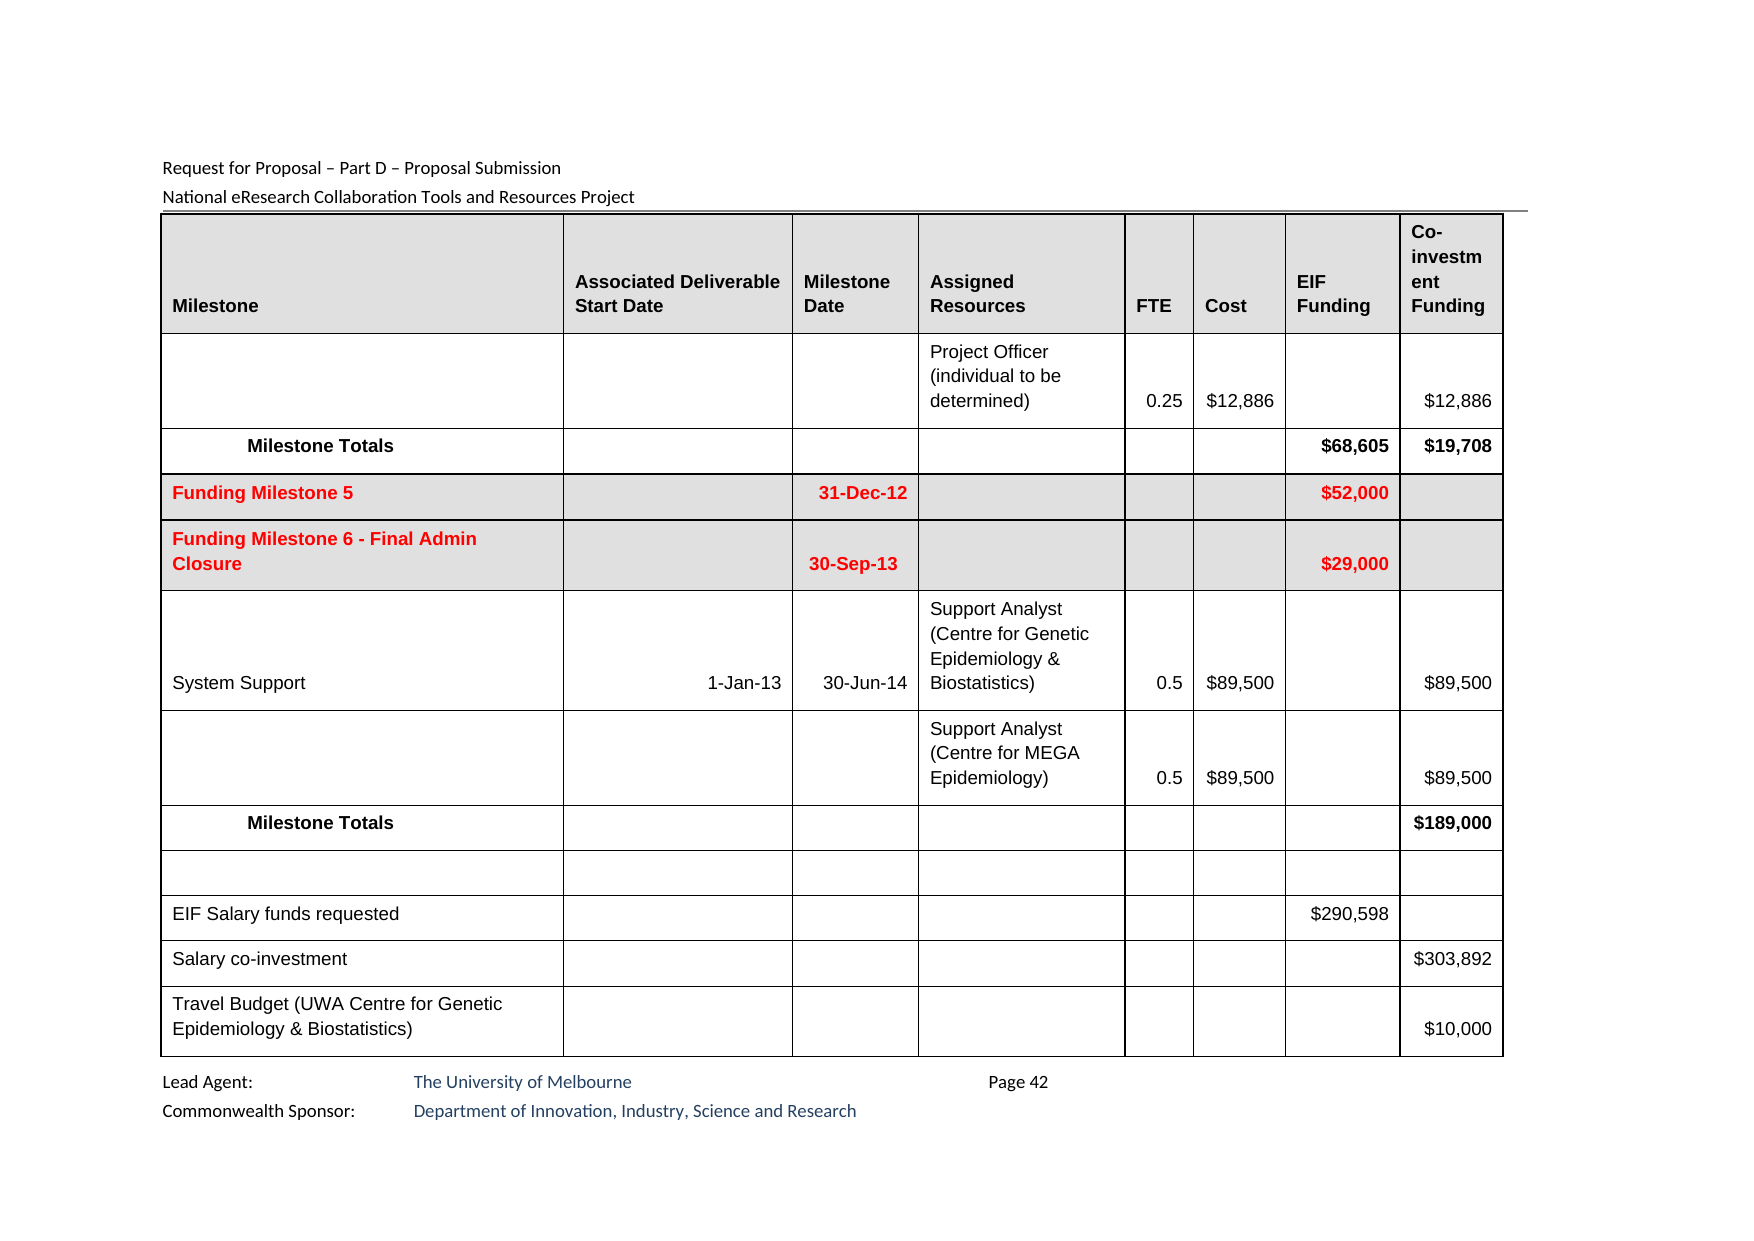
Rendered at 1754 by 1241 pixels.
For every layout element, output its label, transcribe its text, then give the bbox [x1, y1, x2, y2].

table_cell [1286, 851, 1399, 895]
table_cell [1194, 475, 1285, 519]
table_cell [919, 941, 1124, 986]
table_cell [564, 941, 792, 986]
table_cell [793, 896, 918, 940]
table_cell [793, 429, 918, 473]
table_cell [1194, 987, 1285, 1056]
table_cell [564, 806, 792, 850]
table_cell $52,000 [1286, 475, 1399, 519]
table_cell [1126, 429, 1193, 473]
table_cell 30-Sep-13 [793, 521, 918, 590]
table_cell [1286, 711, 1399, 805]
table_cell [1286, 987, 1399, 1056]
table_cell $19,708 [1401, 429, 1502, 473]
table_cell [919, 851, 1124, 895]
table_cell [564, 429, 792, 473]
table_cell $89,500 [1194, 711, 1285, 805]
table_cell [564, 334, 792, 428]
table_cell Travel Budget (UWA Centre for Genetic Epidemiology & Biostatistics) [162, 987, 563, 1056]
table_cell 0.25 [1126, 334, 1193, 428]
table_cell [1194, 941, 1285, 986]
table_cell [564, 987, 792, 1056]
table_cell [162, 334, 563, 428]
table_cell $89,500 [1401, 711, 1502, 805]
table_cell [1401, 851, 1502, 895]
table_cell [1401, 521, 1502, 590]
table_cell [162, 851, 563, 895]
table_cell [1286, 334, 1399, 428]
table_cell [1286, 591, 1399, 710]
table_cell System Support [162, 591, 563, 710]
table_cell [793, 806, 918, 850]
table_cell [919, 806, 1124, 850]
table_cell [162, 711, 563, 805]
table_cell [1401, 896, 1502, 940]
table_cell [564, 851, 792, 895]
table_cell [564, 711, 792, 805]
table_cell Support Analyst (Centre for Genetic Epidemiology & Biostatistics) [919, 591, 1124, 710]
table_cell [1286, 806, 1399, 850]
table_cell [793, 941, 918, 986]
table_header Associated Deliverable Start Date [564, 215, 792, 333]
table_cell [919, 475, 1124, 519]
table_cell Milestone Totals [162, 429, 563, 473]
table_cell [919, 521, 1124, 590]
table_cell [564, 521, 792, 590]
table_cell [1401, 475, 1502, 519]
table_cell 0.5 [1126, 711, 1193, 805]
table_header EIF Funding [1286, 215, 1399, 333]
table_cell Salary co-investment [162, 941, 563, 986]
table_cell [793, 334, 918, 428]
table_cell [1194, 521, 1285, 590]
table_cell EIF Salary funds requested [162, 896, 563, 940]
table_cell [1126, 475, 1193, 519]
table_cell 31-Dec-12 [793, 475, 918, 519]
table_cell [1126, 896, 1193, 940]
table_cell $10,000 [1401, 987, 1502, 1056]
table_header Co-investment Funding [1401, 215, 1502, 333]
table_cell $29,000 [1286, 521, 1399, 590]
table_cell [1194, 851, 1285, 895]
table_cell $12,886 [1401, 334, 1502, 428]
table_cell [1126, 987, 1193, 1056]
table_cell [1126, 806, 1193, 850]
table_cell [564, 475, 792, 519]
table_cell [1126, 851, 1193, 895]
table_cell [793, 851, 918, 895]
table_cell $89,500 [1401, 591, 1502, 710]
table_header Cost [1194, 215, 1285, 333]
table_cell [919, 429, 1124, 473]
table_cell 0.5 [1126, 591, 1193, 710]
table_cell [919, 987, 1124, 1056]
table_cell [564, 896, 792, 940]
table_cell $89,500 [1194, 591, 1285, 710]
table_cell [1194, 896, 1285, 940]
table_cell [1286, 941, 1399, 986]
table_cell Milestone Totals [162, 806, 563, 850]
table_header Milestone Date [793, 215, 918, 333]
table_cell Funding Milestone 5 [162, 475, 563, 519]
table_cell [1194, 429, 1285, 473]
table_cell $68,605 [1286, 429, 1399, 473]
table_cell [919, 896, 1124, 940]
table_cell $303,892 [1401, 941, 1502, 986]
table_cell [1194, 806, 1285, 850]
table_header Milestone [162, 215, 563, 333]
table_cell [1126, 941, 1193, 986]
table_cell $189,000 [1401, 806, 1502, 850]
table_header Assigned Resources [919, 215, 1124, 333]
table_cell [793, 711, 918, 805]
table_header FTE [1126, 215, 1193, 333]
table_cell 1-Jan-13 [564, 591, 792, 710]
table_cell Support Analyst (Centre for MEGA Epidemiology) [919, 711, 1124, 805]
table_cell 30-Jun-14 [793, 591, 918, 710]
table_cell $12,886 [1194, 334, 1285, 428]
table_cell [793, 987, 918, 1056]
table_cell Funding Milestone 6 - Final Admin Closure [162, 521, 563, 590]
table_cell $290,598 [1286, 896, 1399, 940]
table_cell Project Officer (individual to be determined) [919, 334, 1124, 428]
table_cell [1126, 521, 1193, 590]
